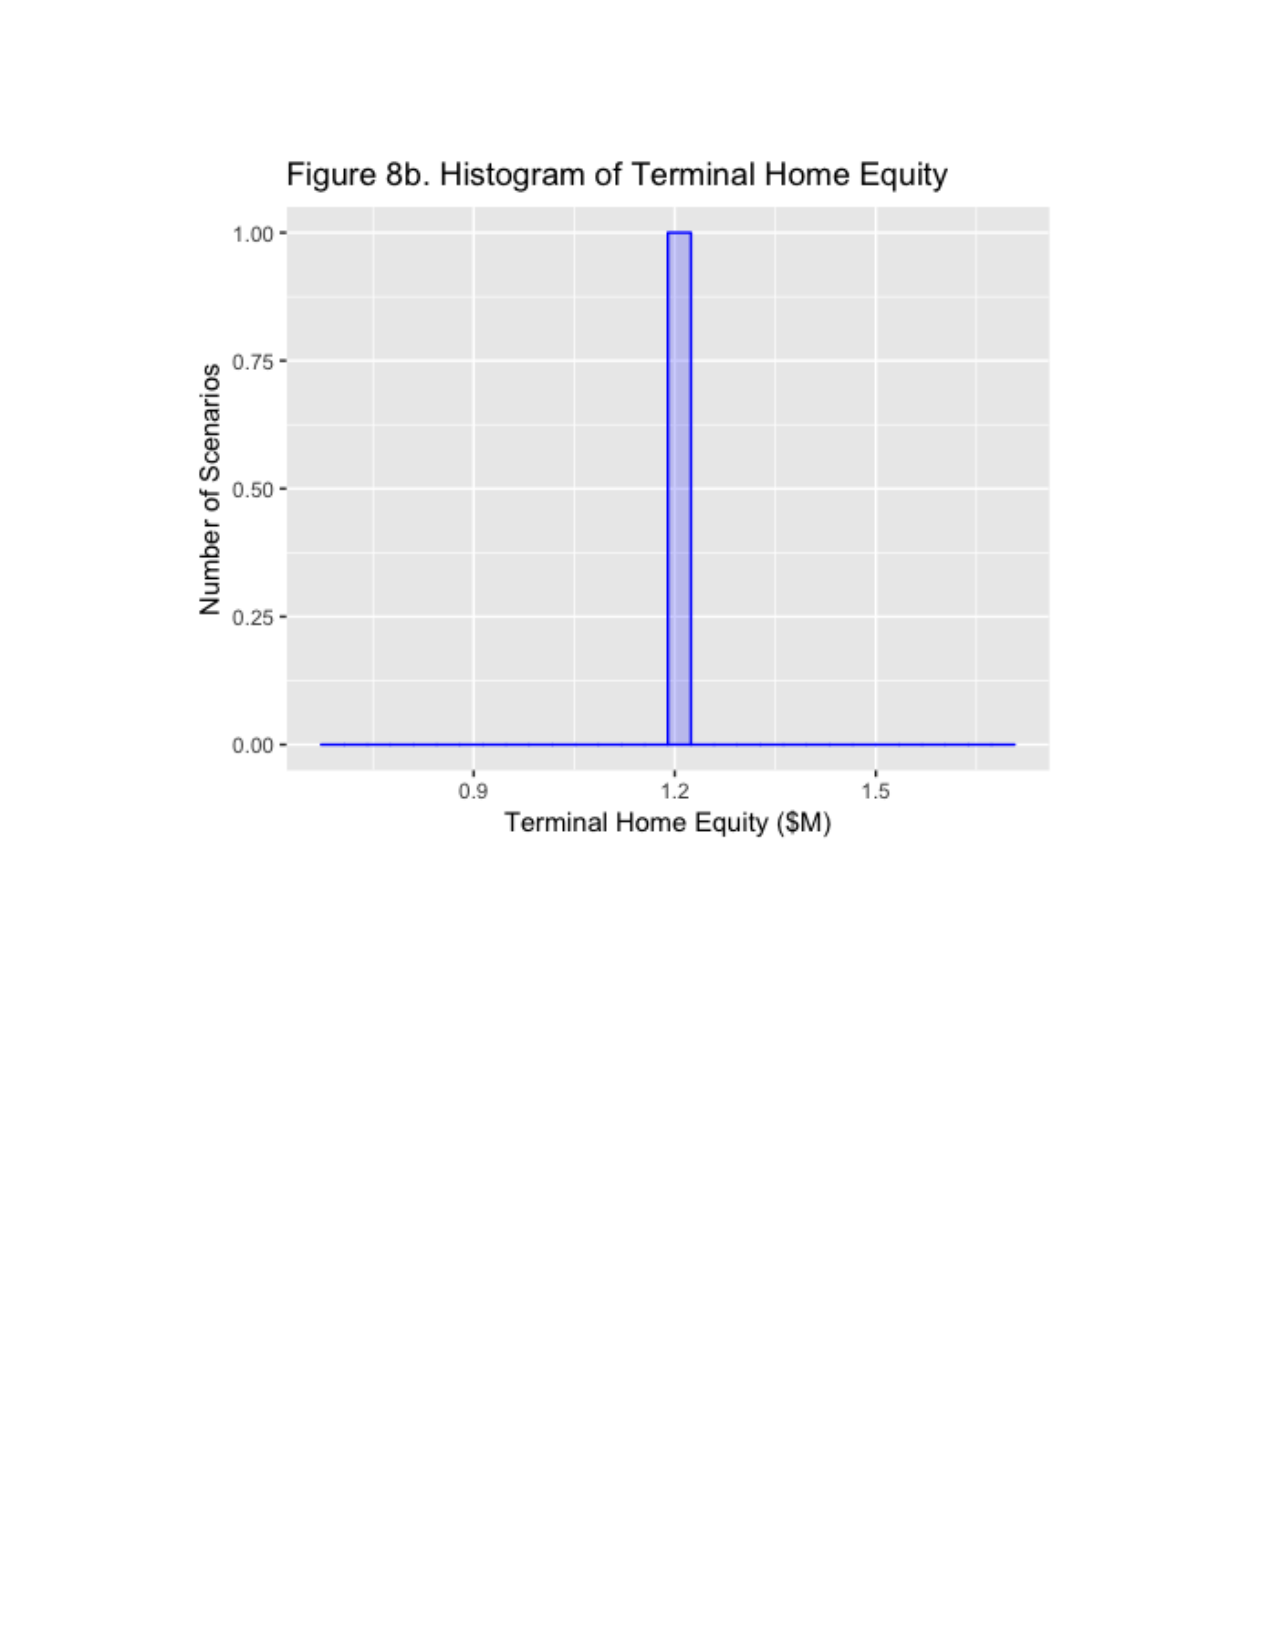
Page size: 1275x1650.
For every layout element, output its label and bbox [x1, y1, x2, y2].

picture [187, 150, 1063, 850]
